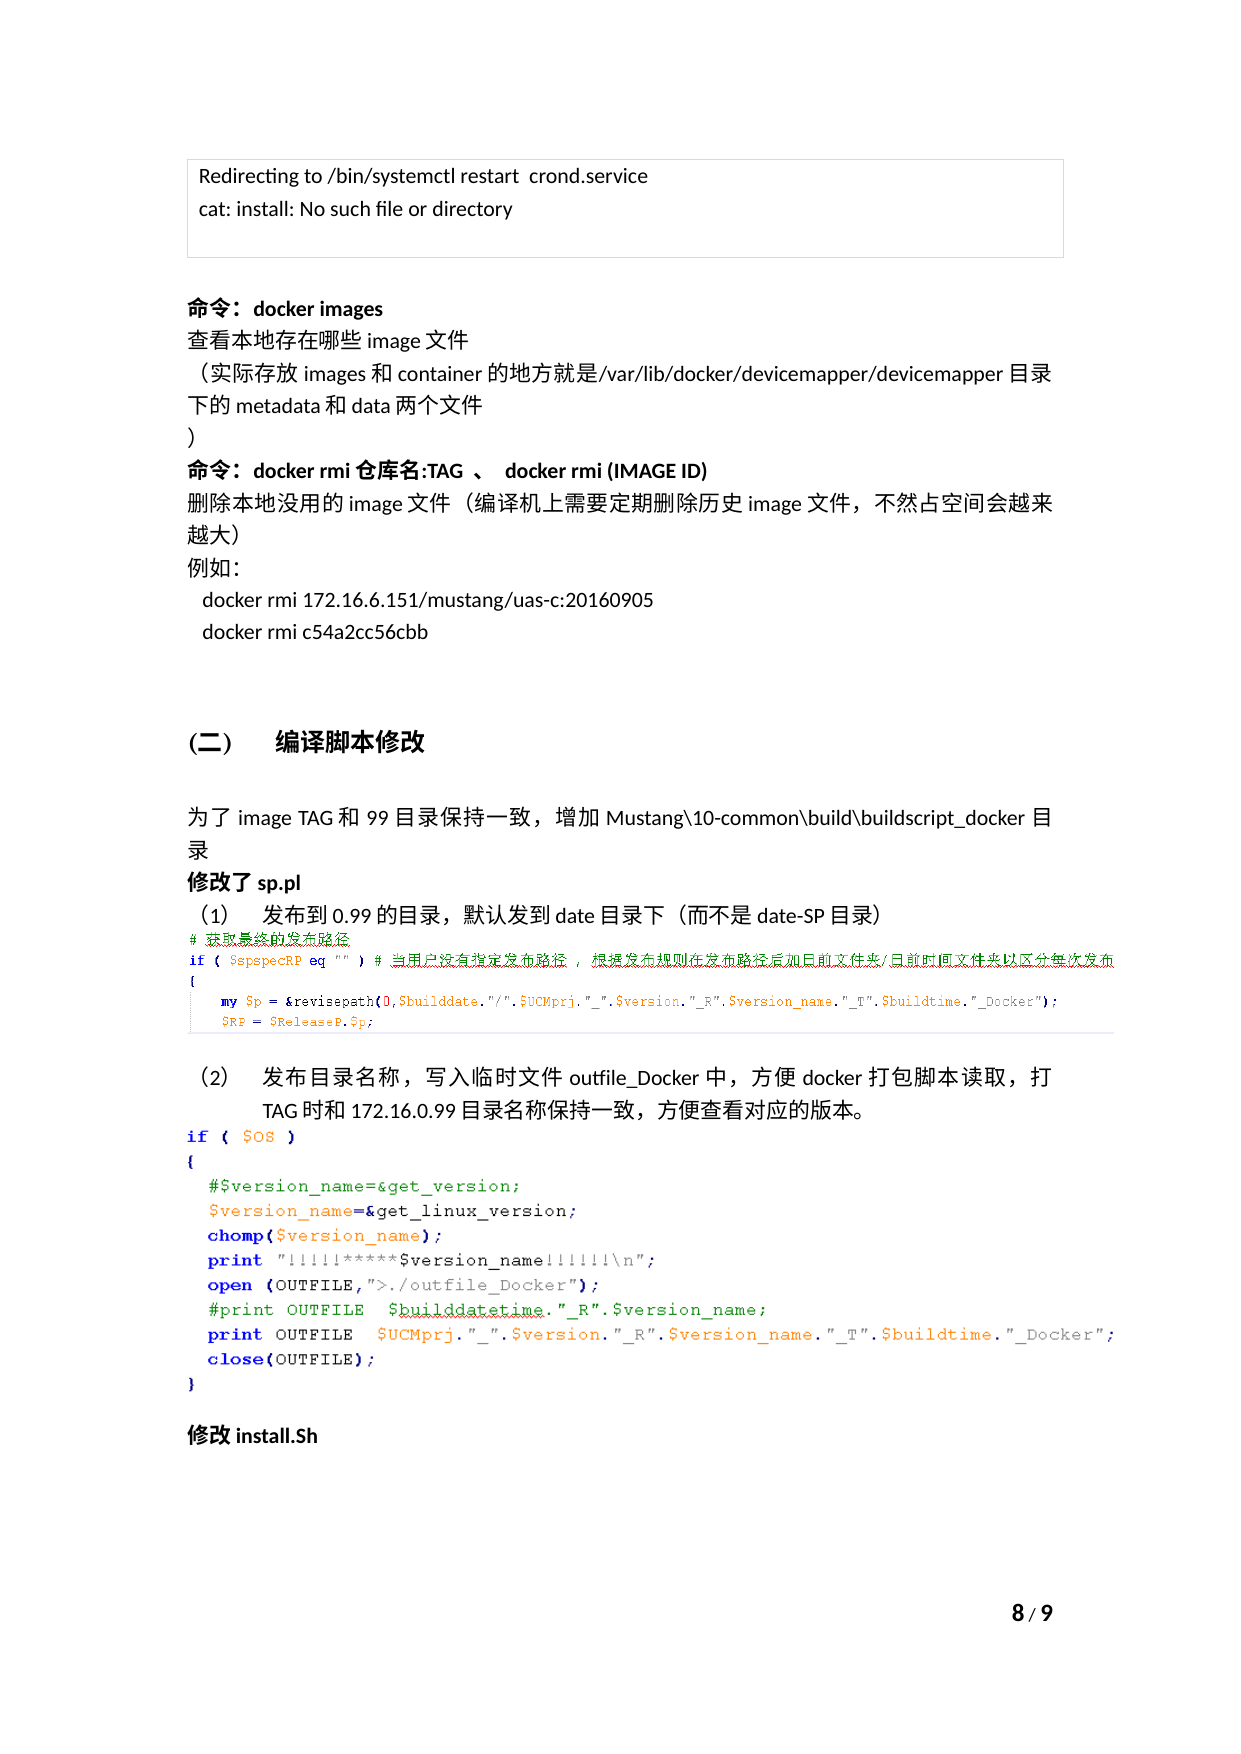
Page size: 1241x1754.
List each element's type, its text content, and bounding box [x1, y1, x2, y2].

picture [187, 1124, 1114, 1397]
text 修改了sp.pl [187, 865, 1053, 897]
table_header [188, 160, 1063, 257]
text 命令：docker rmi 仓库名:TAG 、 docker rmi (IMAGE ID) [187, 453, 1053, 486]
text docker rmi c54a2cc56cbb [187, 616, 1053, 648]
text 例如： [187, 551, 1053, 583]
text （实际存放images和container的地方就是/var/lib/docker/devicemapper/devicemapper目录下的metadata和data两个文件 [187, 356, 1053, 421]
text 修改install.Sh [187, 1417, 1053, 1450]
text ） [187, 421, 1053, 453]
text 命令：docker images [187, 291, 1053, 323]
text 为了image TAG和99目录保持一致，增加Mustang\10-common\build\buildscript_docker目录 [187, 800, 1053, 865]
picture [187, 929, 1115, 1034]
text 查看本地存在哪些image文件 [187, 323, 1053, 356]
list 发布到0.99的目录，默认发到date目录下（而不是date-SP目录） [187, 897, 1053, 929]
subtitle 编译脚本修改 [187, 708, 1053, 773]
text 删除本地没用的image文件（编译机上需要定期删除历史image文件，不然占空间会越来越大） [187, 486, 1053, 551]
list 发布目录名称，写入临时文件outfile_Docker中，方便docker打包脚本读取，打TAG时和172.16.0.99目录名称保持一致，方便查看对应的版本。 [187, 1060, 1053, 1124]
text docker rmi 172.16.6.151/mustang/uas-c:20160905 [187, 583, 1053, 616]
